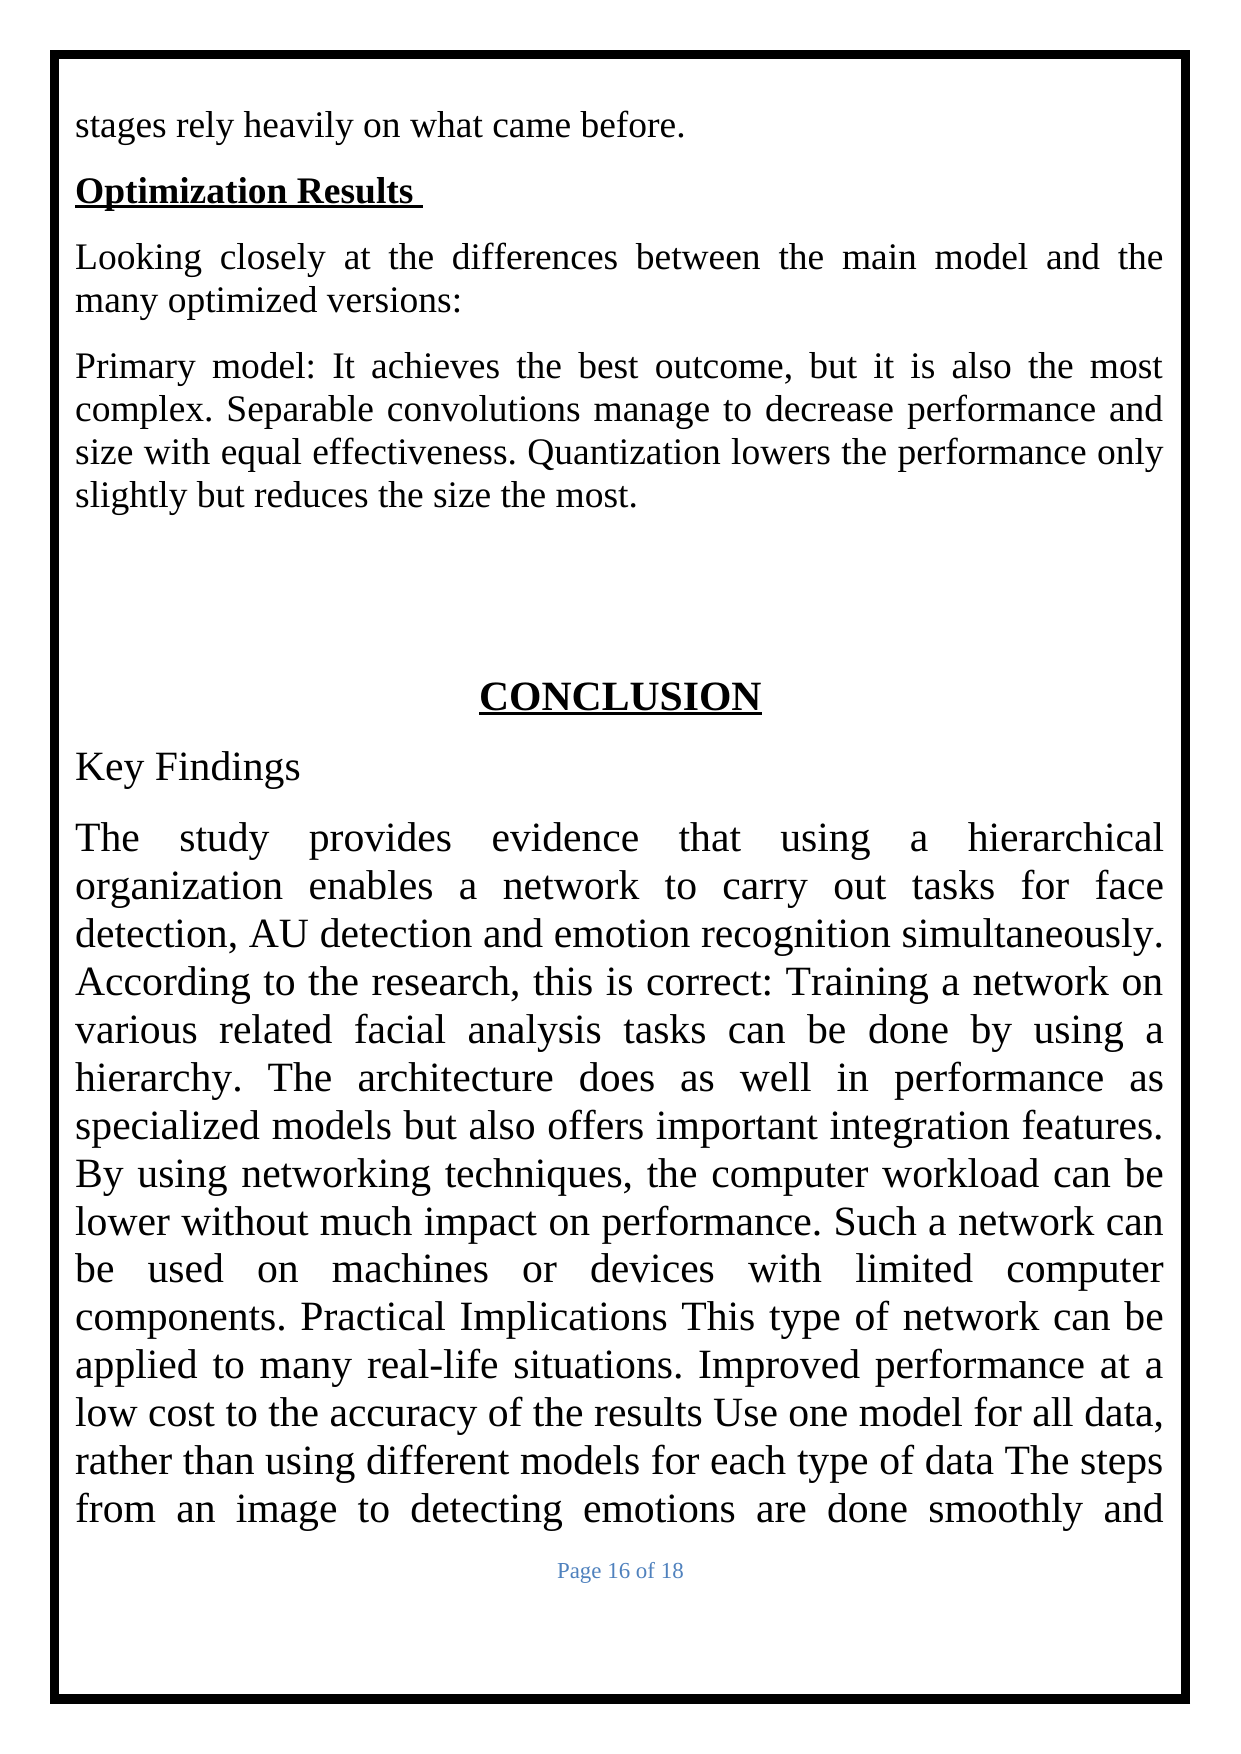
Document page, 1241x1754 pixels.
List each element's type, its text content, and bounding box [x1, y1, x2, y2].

subtitle Looking closely at the differences between the main model and the many optimized versions: [75, 234, 1165, 321]
subtitle Optimization Results [75, 168, 1165, 211]
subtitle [75, 813, 1165, 1531]
subtitle Primary model: It achieves the best outcome, but it is also the most complex. Separable convolutions manage to decrease performance and size with equal effectiveness. Quantization lowers the performance only slightly but reduces the size the most. [75, 343, 1165, 516]
subtitle Key Findings [75, 742, 1165, 790]
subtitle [75, 102, 1165, 145]
subtitle CONCLUSION [75, 671, 1165, 719]
